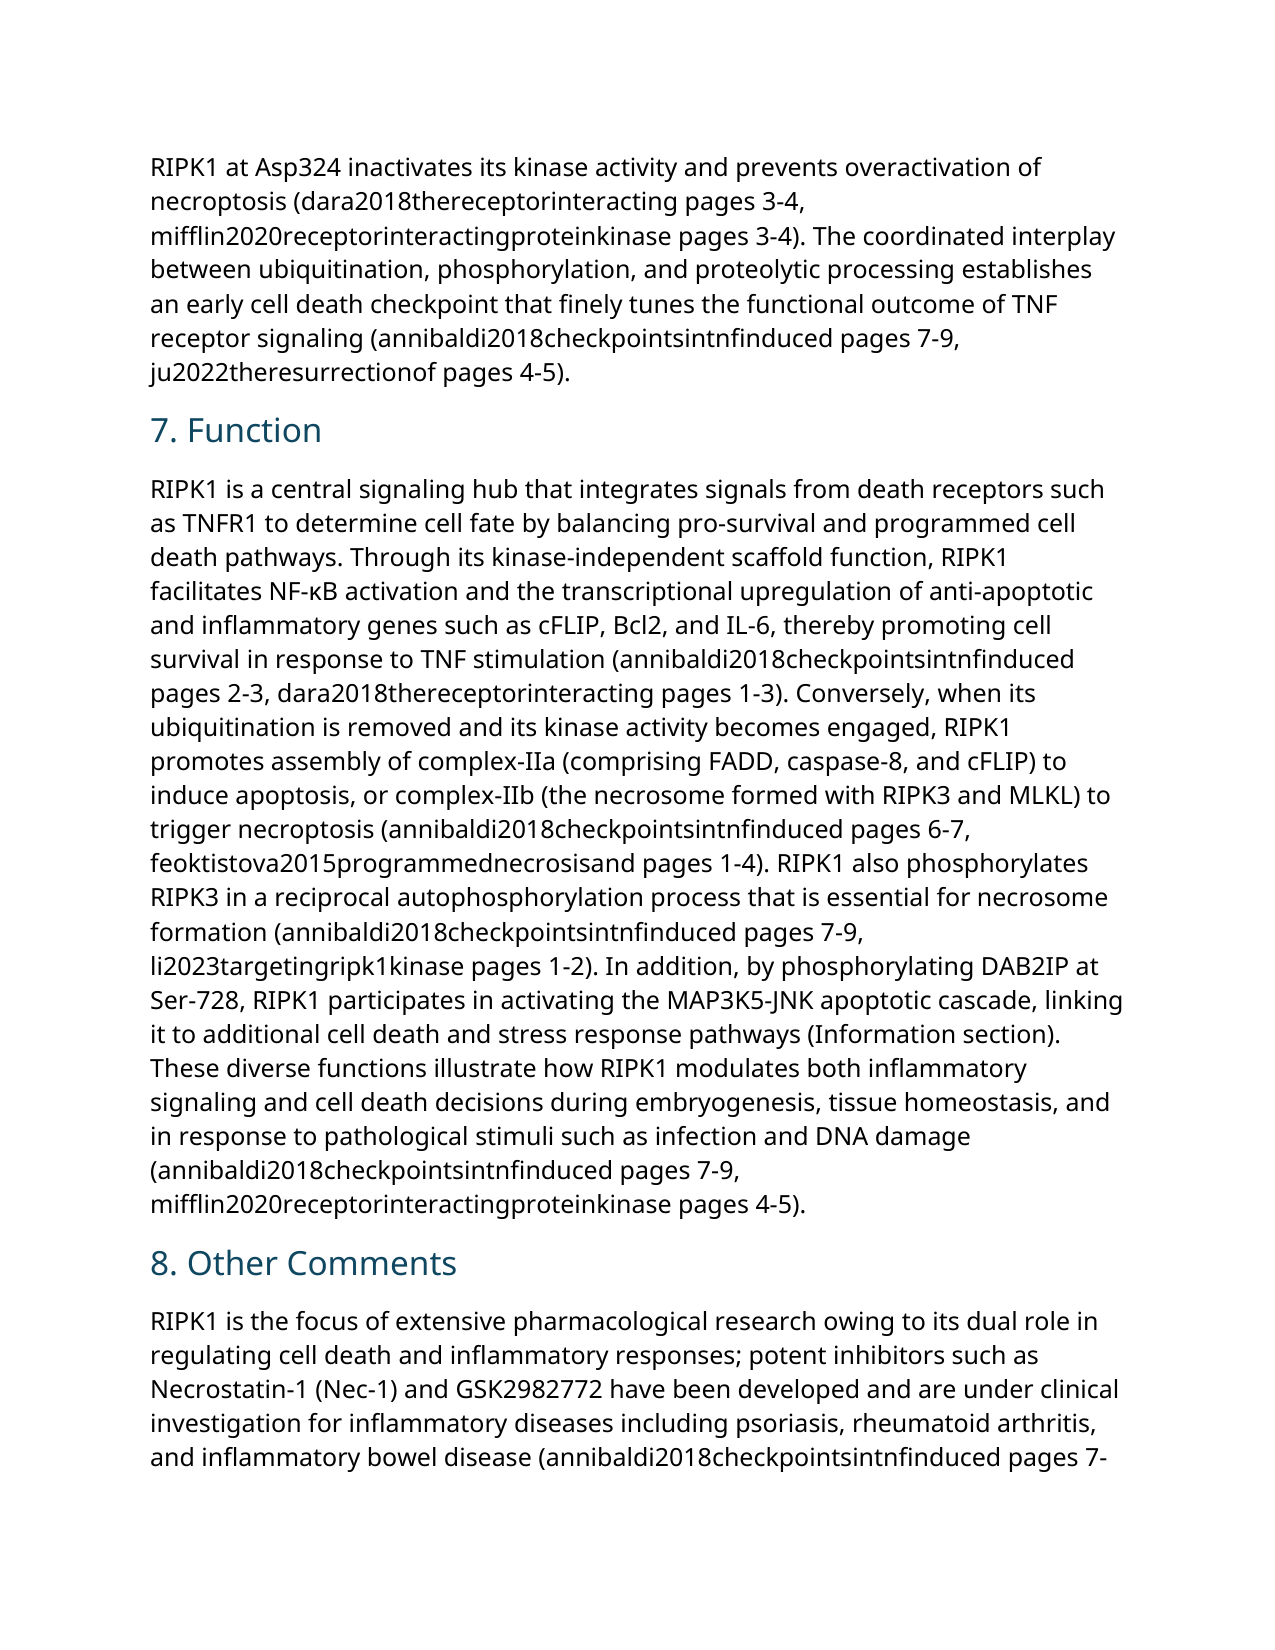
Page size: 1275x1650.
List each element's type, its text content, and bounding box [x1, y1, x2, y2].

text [150, 1304, 1125, 1474]
subtitle 7. Function [150, 407, 1125, 453]
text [150, 150, 1125, 388]
text RIPK1 is a central signaling hub that integrates signals from death receptors such as TNFR1 to determine cell fate by balancing pro-survival and programmed cell death pathways. Through its kinase-independent scaffold function, RIPK1 facilitates NF-κB activation and the transcriptional upregulation of anti-apoptotic and inflammatory genes such as cFLIP, Bcl2, and IL-6, thereby promoting cell survival in response to TNF stimulation (annibaldi2018checkpointsintnfinduced pages 2-3, dara2018thereceptorinteracting pages 1-3). Conversely, when its ubiquitination is removed and its kinase activity becomes engaged, RIPK1 promotes assembly of complex-IIa (comprising FADD, caspase-8, and cFLIP) to induce apoptosis, or complex-IIb (the necrosome formed with RIPK3 and MLKL) to trigger necroptosis (annibaldi2018checkpointsintnfinduced pages 6-7, feoktistova2015programmednecrosisand pages 1-4). RIPK1 also phosphorylates RIPK3 in a reciprocal autophosphorylation process that is essential for necrosome formation (annibaldi2018checkpointsintnfinduced pages 7-9, li2023targetingripk1kinase pages 1-2). In addition, by phosphorylating DAB2IP at Ser-728, RIPK1 participates in activating the MAP3K5-JNK apoptotic cascade, linking it to additional cell death and stress response pathways (Information section). These diverse functions illustrate how RIPK1 modulates both inflammatory signaling and cell death decisions during embryogenesis, tissue homeostasis, and in response to pathological stimuli such as infection and DNA damage (annibaldi2018checkpointsintnfinduced pages 7-9, mifflin2020receptorinteractingproteinkinase pages 4-5). [150, 471, 1125, 1221]
subtitle 8. Other Comments [150, 1239, 1125, 1285]
